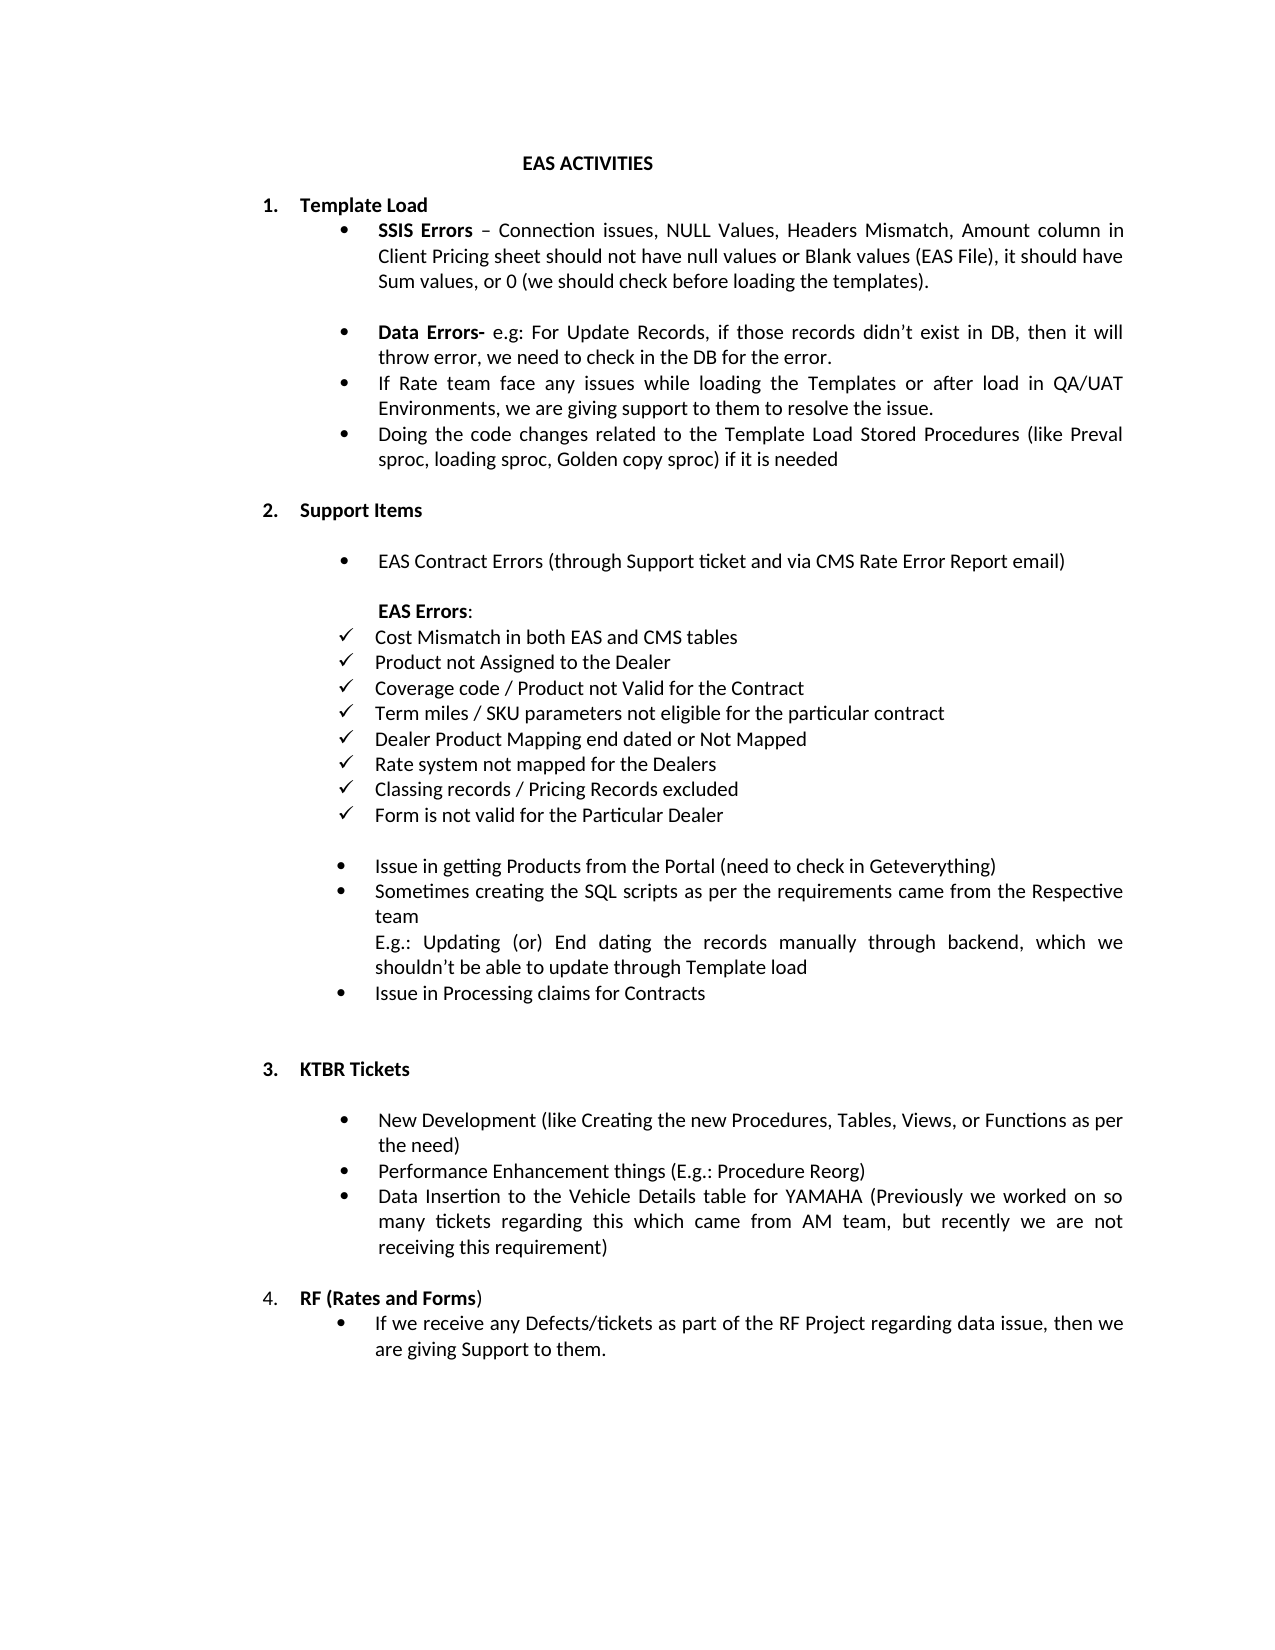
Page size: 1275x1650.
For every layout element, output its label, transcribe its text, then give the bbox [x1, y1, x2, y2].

list Data Insertion to the Vehicle Details table for YAMAHA (Previously we worked on so many tickets regarding this which came from AM team, but recently we are not receiving this requirement) [341, 1183, 1125, 1259]
list Cost Mismatch in both EAS and CMS tables [337, 624, 1125, 649]
list If we receive any Defects/tickets as part of the RF Project regarding data issue, then we are giving Support to them. [337, 1310, 1125, 1361]
list Doing the code changes related to the Template Load Stored Procedures (like Preval sproc, loading sproc, Golden copy sproc) if it is needed [341, 421, 1125, 472]
list New Development (like Creating the new Procedures, Tables, Views, or Functions as per the need) [341, 1107, 1125, 1158]
list KTBR Tickets [262, 1056, 1125, 1082]
list Support Items [262, 497, 1125, 522]
list EAS Errors: [378, 599, 1125, 624]
list EAS Contract Errors (through Support ticket and via CMS Rate Error Report email) [341, 548, 1125, 573]
list Term miles / SKU parameters not eligible for the particular contract [337, 700, 1125, 726]
list If Rate team face any issues while loading the Templates or after load in QA/UAT Environments, we are giving support to them to resolve the issue. [341, 370, 1125, 421]
list E.g.: Updating (or) End dating the records manually through backend, which we shouldn’t be able to update through Template load [375, 929, 1125, 980]
list Template Load [262, 192, 1125, 217]
list Issue in getting Products from the Portal (need to check in Geteverything) [337, 853, 1125, 878]
list Sometimes creating the SQL scripts as per the requirements came from the Respective team [337, 878, 1125, 929]
list Classing records / Pricing Records excluded [337, 777, 1125, 802]
list Product not Assigned to the Dealer [337, 649, 1125, 675]
list Coverage code / Product not Valid for the Contract [337, 675, 1125, 700]
list RF (Rates and Forms) [262, 1285, 1125, 1310]
list Issue in Processing claims for Contracts [337, 980, 1125, 1005]
list Performance Enhancement things (E.g.: Procedure Reorg) [341, 1158, 1125, 1183]
list Dealer Product Mapping end dated or Not Mapped [337, 726, 1125, 751]
text EAS ACTIVITIES [150, 150, 1125, 175]
list Form is not valid for the Particular Dealer [337, 802, 1125, 827]
list Data Errors- e.g: For Update Records, if those records didn’t exist in DB, then it will throw error, we need to check in the DB for the error. [341, 319, 1125, 370]
list SSIS Errors – Connection issues, NULL Values, Headers Mismatch, Amount column in Client Pricing sheet should not have null values or Blank values (EAS File), it should have Sum values, or 0 (we should check before loading the templates). [341, 217, 1125, 294]
list Rate system not mapped for the Dealers [337, 751, 1125, 777]
